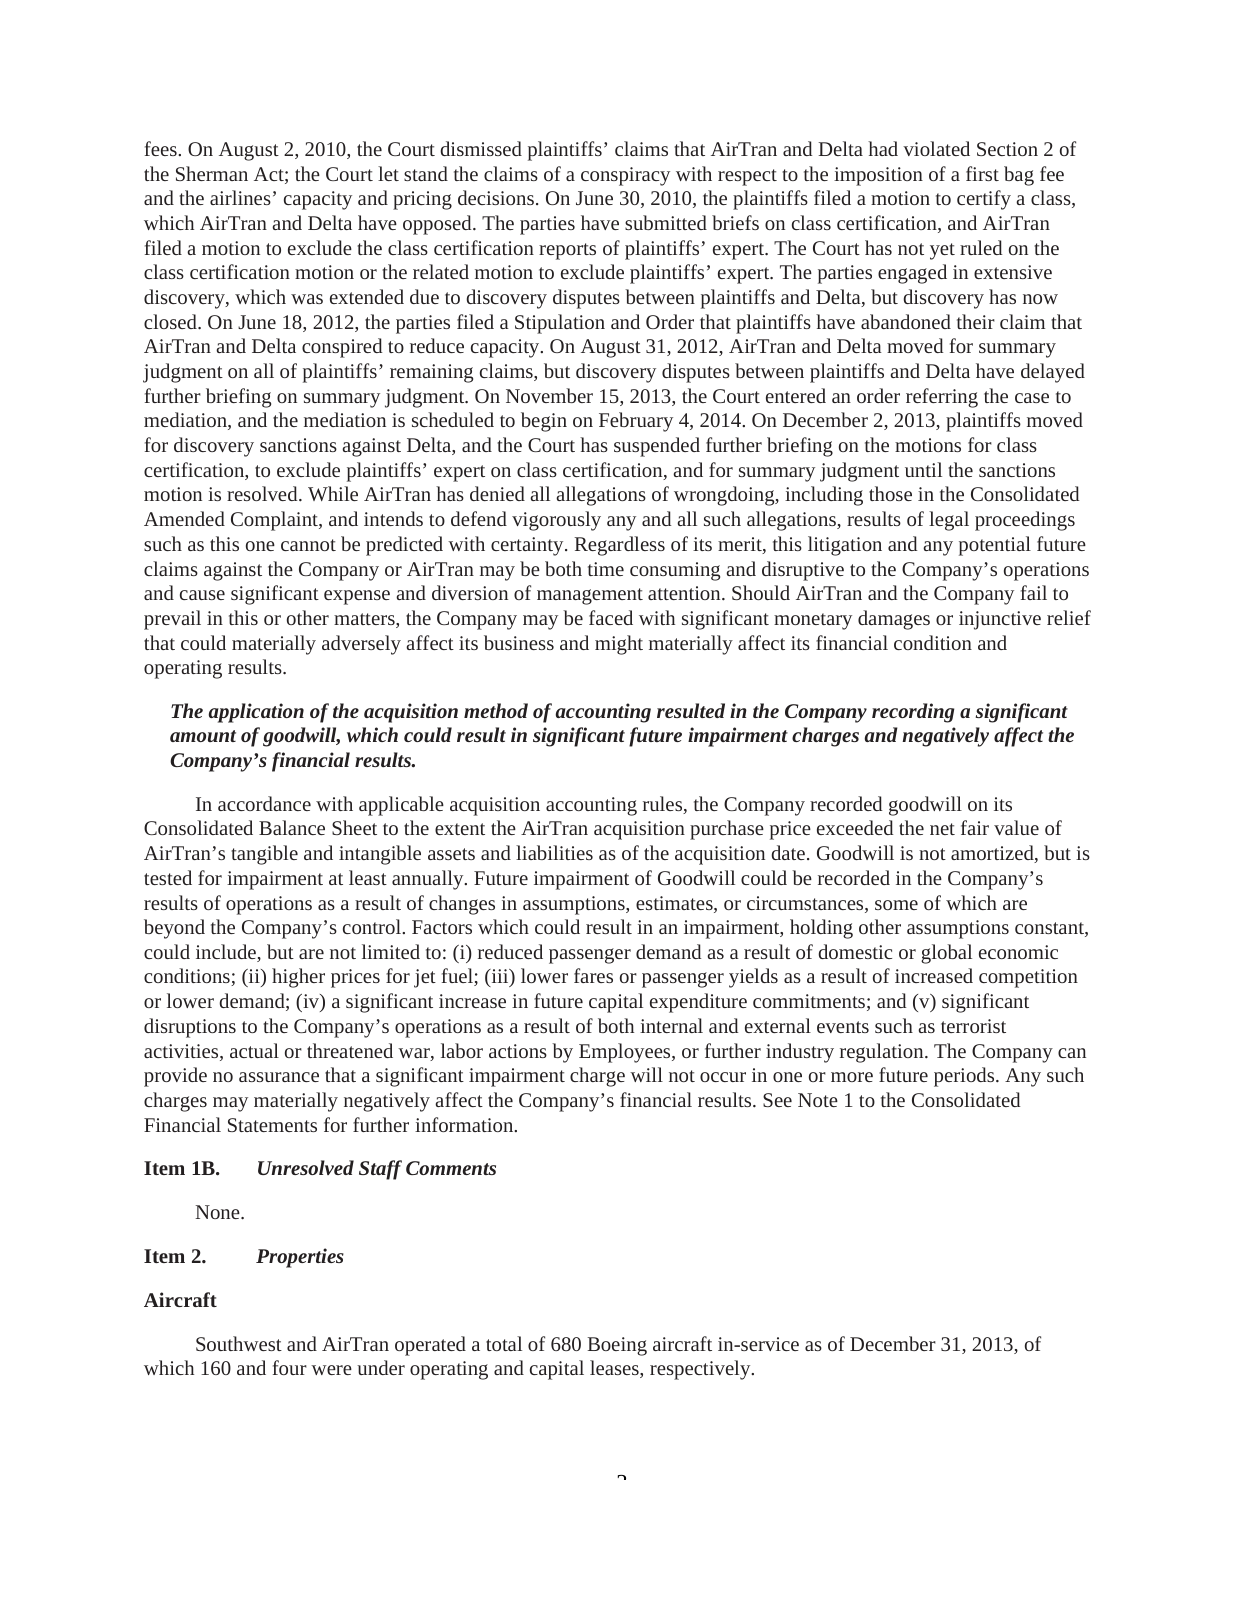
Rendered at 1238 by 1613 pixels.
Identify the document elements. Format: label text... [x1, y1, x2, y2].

subtitle Aircraft [144, 1288, 1104, 1312]
text fees. On August 2, 2010, the Court dismissed plaintiffs’ claims that AirTran and Delta had violated Section 2 of the Sherman Act; the Court let stand the claims of a conspiracy with respect to the imposition of a first bag fee and the airlines’ capacity and pricing decisions. On June 30, 2010, the plaintiffs filed a motion to certify a class, which AirTran and Delta have opposed. The parties have submitted briefs on class certification, and AirTran filed a motion to exclude the class certification reports of plaintiffs’ expert. The Court has not yet ruled on the class certification motion or the related motion to exclude plaintiffs’ expert. The parties engaged in extensive discovery, which was extended due to discovery disputes between plaintiffs and Delta, but discovery has now closed. On June 18, 2012, the parties filed a Stipulation and Order that plaintiffs have abandoned their claim that AirTran and Delta conspired to reduce capacity. On August 31, 2012, AirTran and Delta moved for summary judgment on all of plaintiffs’ remaining claims, but discovery disputes between plaintiffs and Delta have delayed further briefing on summary judgment. On November 15, 2013, the Court entered an order referring the case to mediation, and the mediation is scheduled to begin on February 4, 2014. On December 2, 2013, plaintiffs moved for discovery sanctions against Delta, and the Court has suspended further briefing on the motions for class certification, to exclude plaintiffs’ expert on class certification, and for summary judgment until the sanctions motion is resolved. While AirTran has denied all allegations of wrongdoing, including those in the Consolidated Amended Complaint, and intends to defend vigorously any and all such allegations, results of legal proceedings such as this one cannot be predicted with certainty. Regardless of its merit, this litigation and any potential future claims against the Company or AirTran may be both time consuming and disruptive to the Company’s operations and cause significant expense and diversion of management attention. Should AirTran and the Company fail to prevail in this or other matters, the Company may be faced with significant monetary damages or injunctive relief that could materially adversely affect its business and might materially affect its financial condition and operating results. [144, 137, 1093, 679]
text Item 1B. Unresolved Staff Comments [144, 1156, 1104, 1180]
text Southwest and AirTran operated a total of 680 Boeing aircraft in-service as of December 31, 2013, of which 160 and four were under operating and capital leases, respectively. [144, 1332, 1044, 1380]
subtitle The application of the acquisition method of accounting resulted in the Company recording a significant amount of goodwill, which could result in significant future impairment charges and negatively affect the Company’s financial results. [170, 699, 1078, 772]
text None. [195, 1200, 1104, 1224]
text In accordance with applicable acquisition accounting rules, the Company recorded goodwill on its Consolidated Balance Sheet to the extent the AirTran acquisition purchase price exceeded the net fair value of AirTran’s tangible and intangible assets and liabilities as of the acquisition date. Goodwill is not amortized, but is tested for impairment at least annually. Future impairment of Goodwill could be recorded in the Company’s results of operations as a result of changes in assumptions, estimates, or circumstances, some of which are beyond the Company’s control. Factors which could result in an impairment, holding other assumptions constant, could include, but are not limited to: (i) reduced passenger demand as a result of domestic or global economic conditions; (ii) higher prices for jet fuel; (iii) lower fares or passenger yields as a result of increased competition or lower demand; (iv) a significant increase in future capital expenditure commitments; and (v) significant disruptions to the Company’s operations as a result of both internal and external events such as terrorist activities, actual or threatened war, labor actions by Employees, or further industry regulation. The Company can provide no assurance that a significant impairment charge will not occur in one or more future periods. Any such charges may materially negatively affect the Company’s financial results. See Note 1 to the Consolidated Financial Statements for further information. [144, 792, 1093, 1137]
text Item 2. Properties [144, 1244, 1104, 1268]
